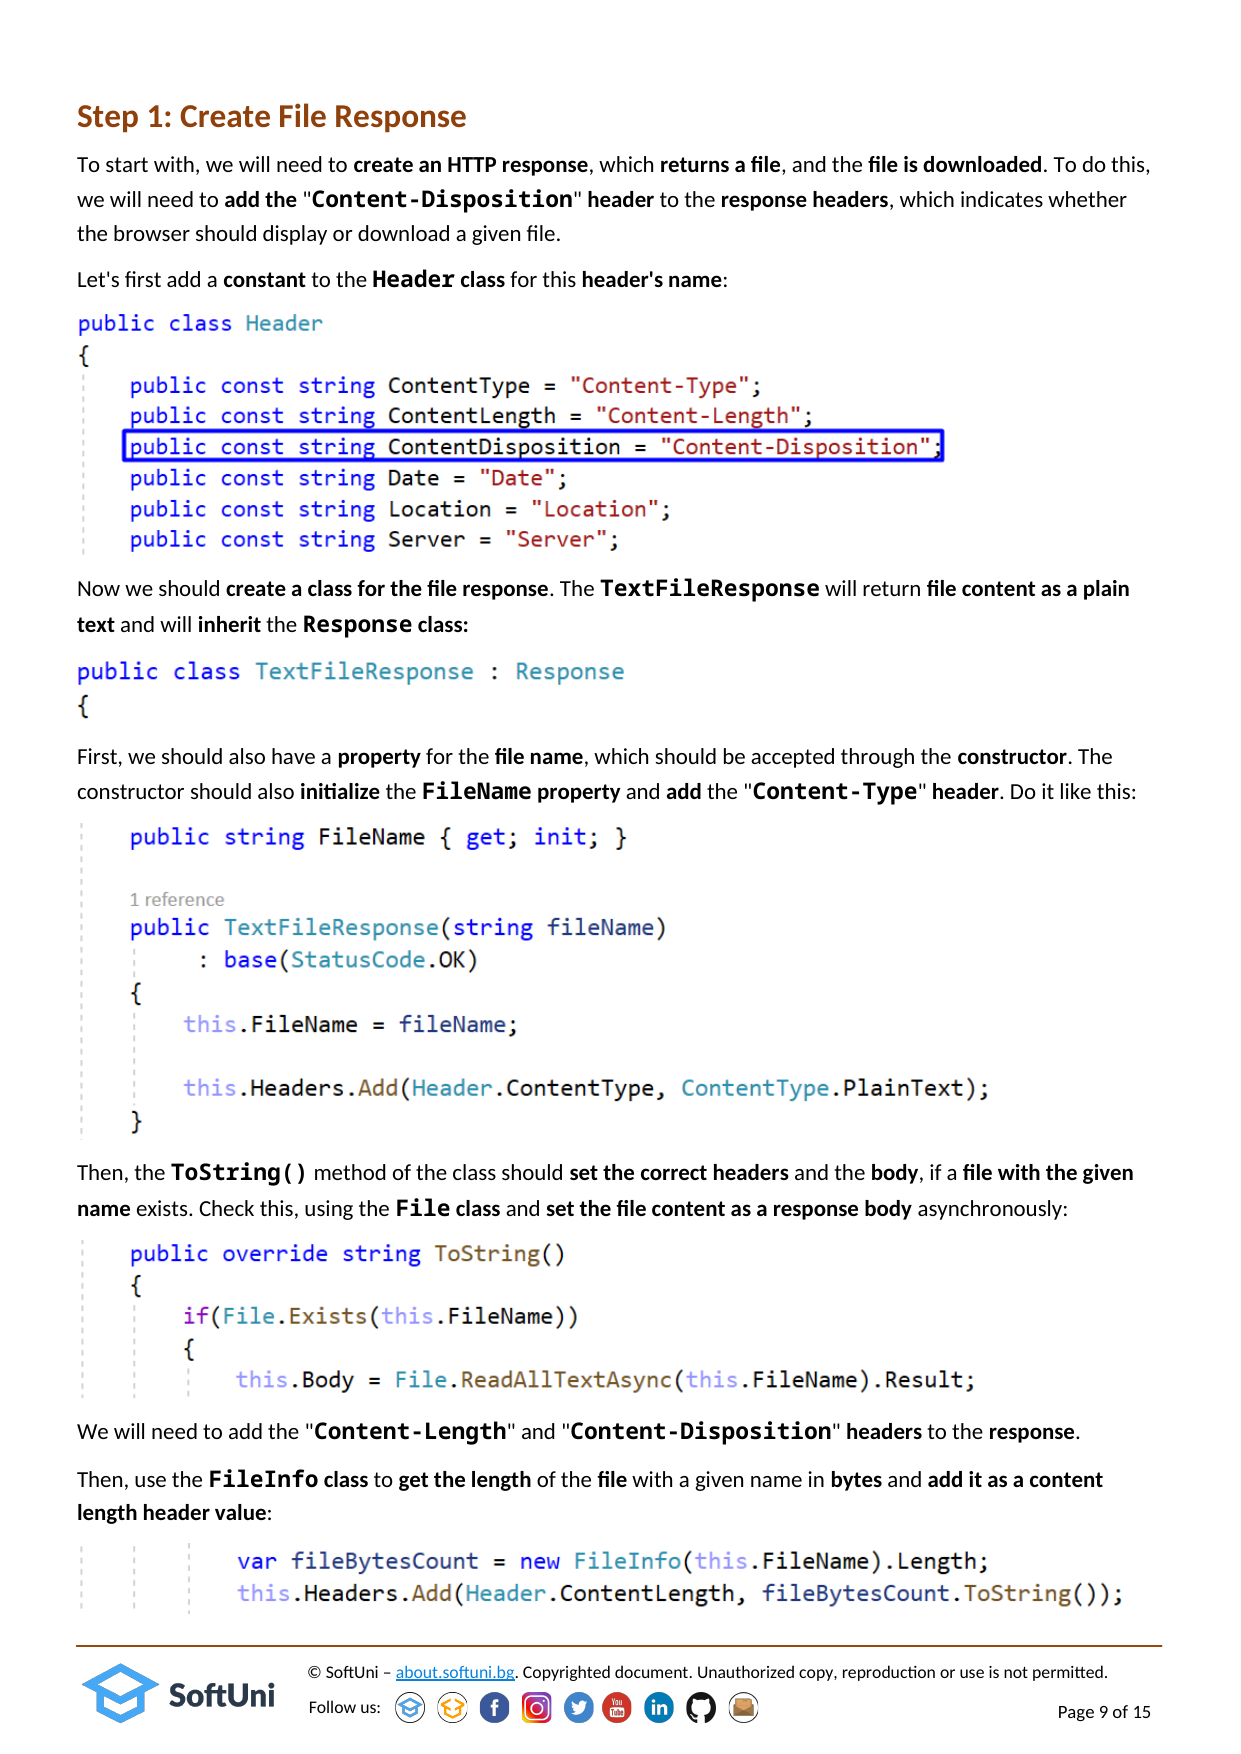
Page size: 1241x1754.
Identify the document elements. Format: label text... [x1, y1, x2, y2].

picture [728, 1692, 759, 1723]
text We will need to add the "Content-Length" and "Content-Disposition" headers to the response. [77, 1415, 1163, 1446]
picture [76, 823, 991, 1140]
picture [522, 1692, 552, 1723]
picture [686, 1692, 716, 1723]
subtitle Step 1: Create File Response [77, 95, 1163, 136]
text Let's first add a constant to the Header class for this header's name: [77, 263, 1163, 294]
picture [76, 1240, 977, 1398]
text First, we should also have a property for the file name, which should be accepted through the constructor. The constructor should also initialize the FileName property and add the "Content-Type" header. Do it like this: [77, 742, 1163, 806]
picture [665, 1714, 674, 1723]
picture [76, 656, 637, 726]
picture [602, 1692, 632, 1723]
picture [437, 1692, 468, 1723]
picture [76, 311, 951, 556]
picture [658, 1705, 667, 1714]
picture [644, 1714, 653, 1723]
text Then, the ToString() method of the class should set the correct headers and the body, if a file with the given name exists. Check this, using the File class and set the file content as a response body asynchronously: [77, 1156, 1163, 1223]
picture [564, 1692, 594, 1723]
text Then, use the FileInfo class to get the length of the file with a given name in bytes and add it as a content length header value: [77, 1463, 1163, 1527]
text To start with, we will need to create an HTTP response, which returns a file, and the file is downloaded. To do this, we will need to add the "Content-Disposition" header to the response headers, which indicates whether the browser should display or download a given file. [77, 151, 1163, 247]
picture [75, 1658, 281, 1729]
picture [665, 1692, 674, 1701]
picture [76, 1543, 1125, 1614]
text Now we should create a class for the file response. The TextFileResponse will return file content as a plain text and will inherit the Response class: [77, 572, 1163, 639]
picture [479, 1692, 510, 1723]
picture [395, 1692, 425, 1723]
picture [644, 1692, 653, 1701]
